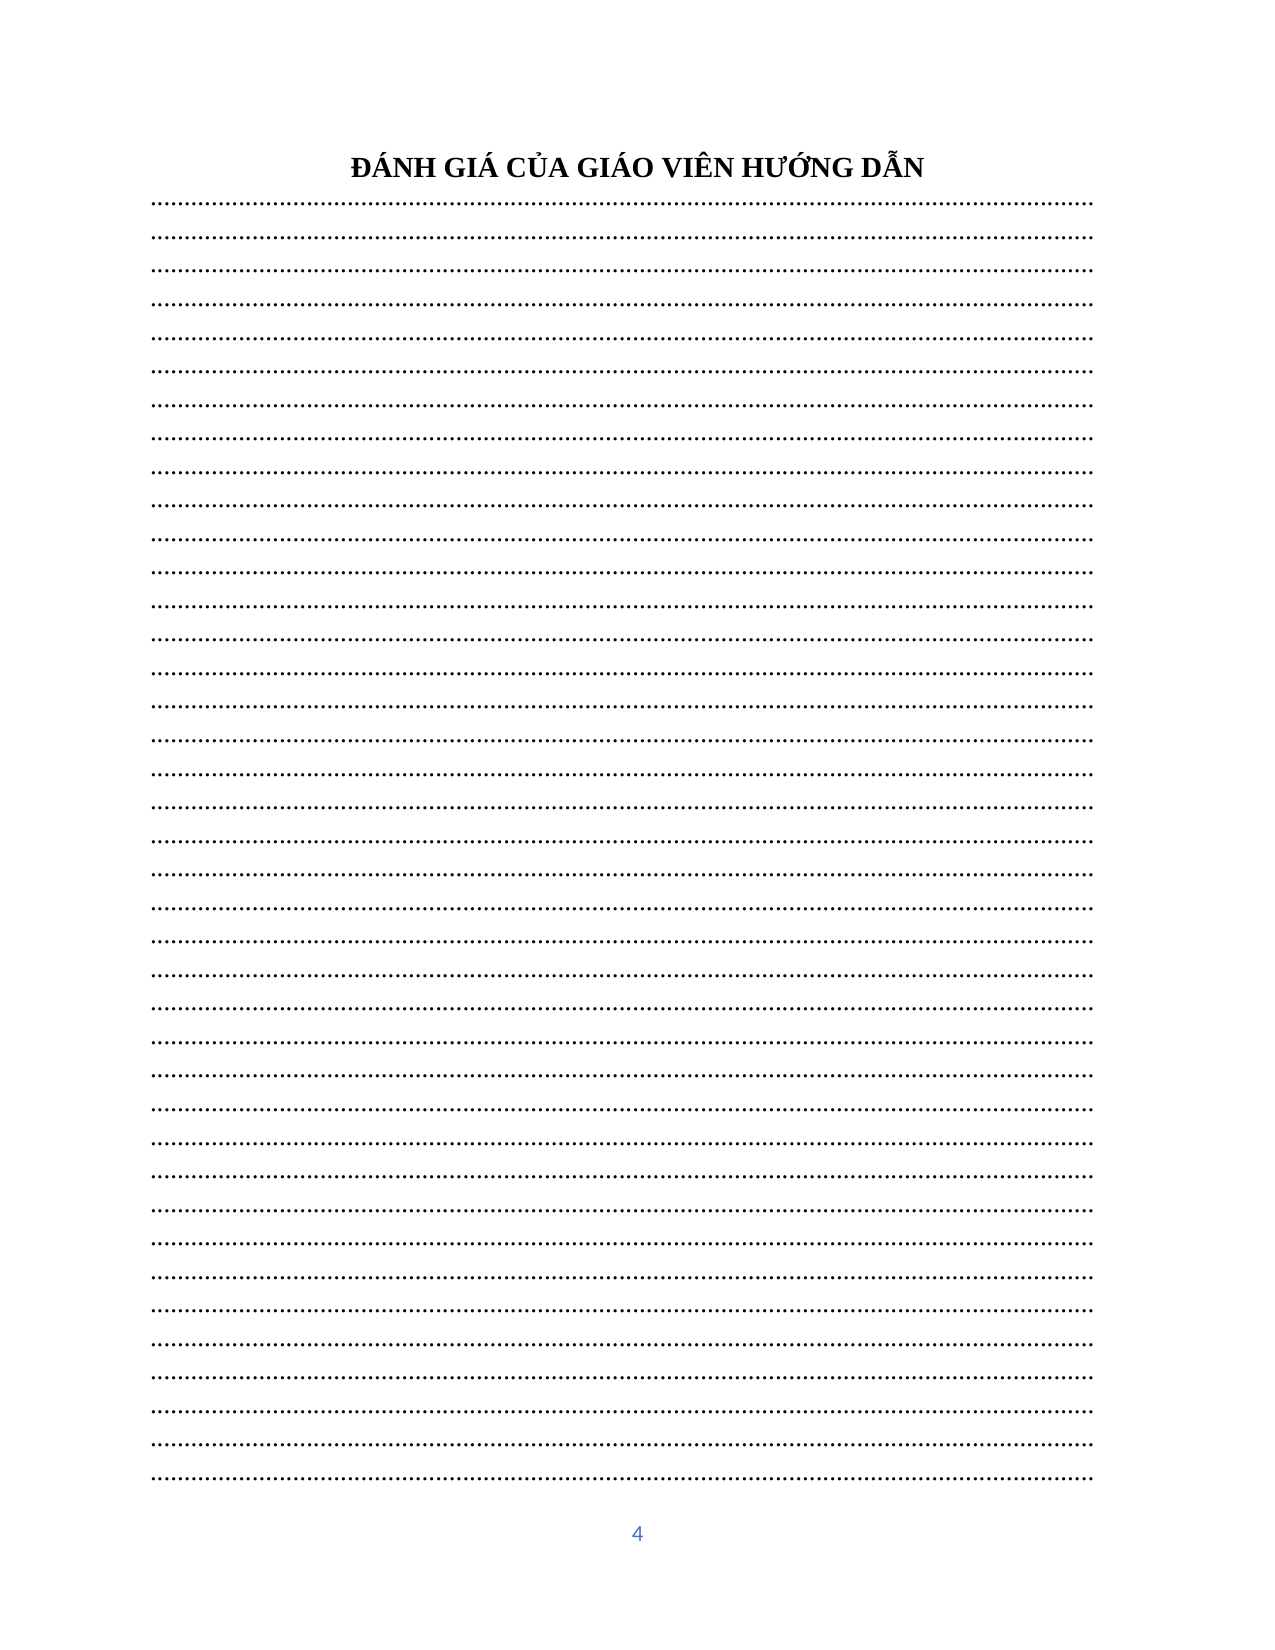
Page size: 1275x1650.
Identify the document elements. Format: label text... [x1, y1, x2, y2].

subtitle ĐÁNH GIÁ CỦA GIÁO VIÊN HƯỚNG DẪN [150, 150, 1125, 183]
